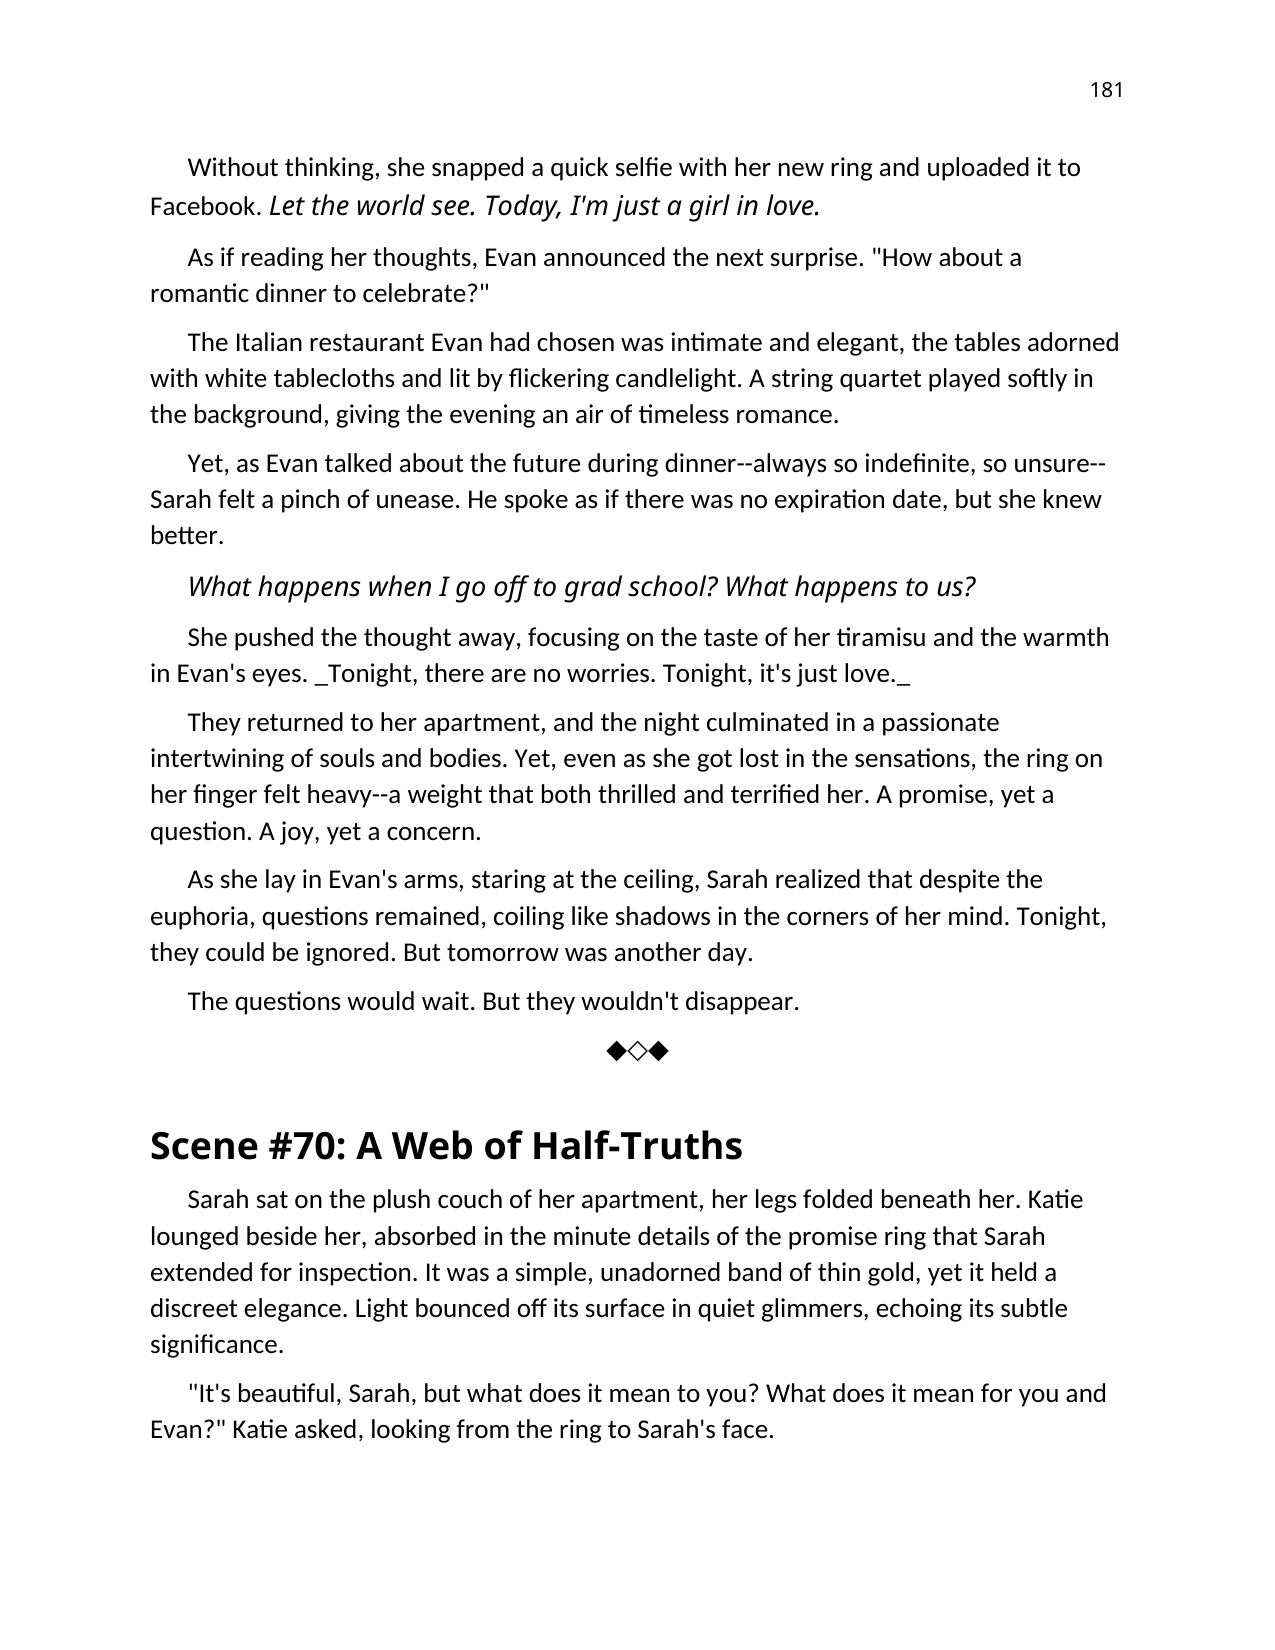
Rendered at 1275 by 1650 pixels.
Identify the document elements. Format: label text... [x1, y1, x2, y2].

text The questions would wait. But they wouldn't disappear. [150, 984, 1125, 1017]
text What happens when I go off to grad school? What happens to us? [150, 567, 1125, 604]
text ◆◇◆ [150, 1033, 1125, 1066]
text Yet, as Evan talked about the future during dinner--always so indefinite, so unsure--Sarah felt a pinch of unease. He spoke as if there was no expiration date, but she knew better. [150, 446, 1125, 551]
text They returned to her apartment, and the night culminated in a passionate intertwining of souls and bodies. Yet, even as she got lost in the sensations, the ring on her finger felt heavy--a weight that both thrilled and terrified her. A promise, yet a question. A joy, yet a concern. [150, 705, 1125, 847]
text Scene #70: A Web of Half-Truths [150, 1119, 1125, 1170]
text As she lay in Evan's arms, staring at the ceiling, Sarah realized that despite the euphoria, questions remained, coiling like shadows in the corners of her mind. Tonight, they could be ignored. But tomorrow was another day. [150, 863, 1125, 968]
text The Italian restaurant Evan had chosen was intimate and elegant, the tables adorned with white tablecloths and lit by flickering candlelight. A string quartet played softly in the background, giving the evening an air of timeless romance. [150, 325, 1125, 430]
text Sarah sat on the plush couch of her apartment, her legs folded beneath her. Katie lounged beside her, absorbed in the minute details of the promise ring that Sarah extended for inspection. It was a simple, unadorned band of thin gold, yet it held a discreet elegance. Light bounced off its surface in quiet glimmers, echoing its subtle significance. [150, 1182, 1125, 1361]
text She pushed the thought away, focusing on the taste of her tiramisu and the warmth in Evan's eyes. _Tonight, there are no worries. Tonight, it's just love._ [150, 620, 1125, 689]
text As if reading her thoughts, Evan announced the next surprise. "How about a romantic dinner to celebrate?" [150, 240, 1125, 309]
text "It's beautiful, Sarah, but what does it mean to you? What does it mean for you and Evan?" Katie asked, looking from the ring to Sarah's face. [150, 1376, 1125, 1446]
text Without thinking, she snapped a quick selfie with her new ring and uploaded it to Facebook. Let the world see. Today, I'm just a girl in love. [150, 150, 1125, 223]
